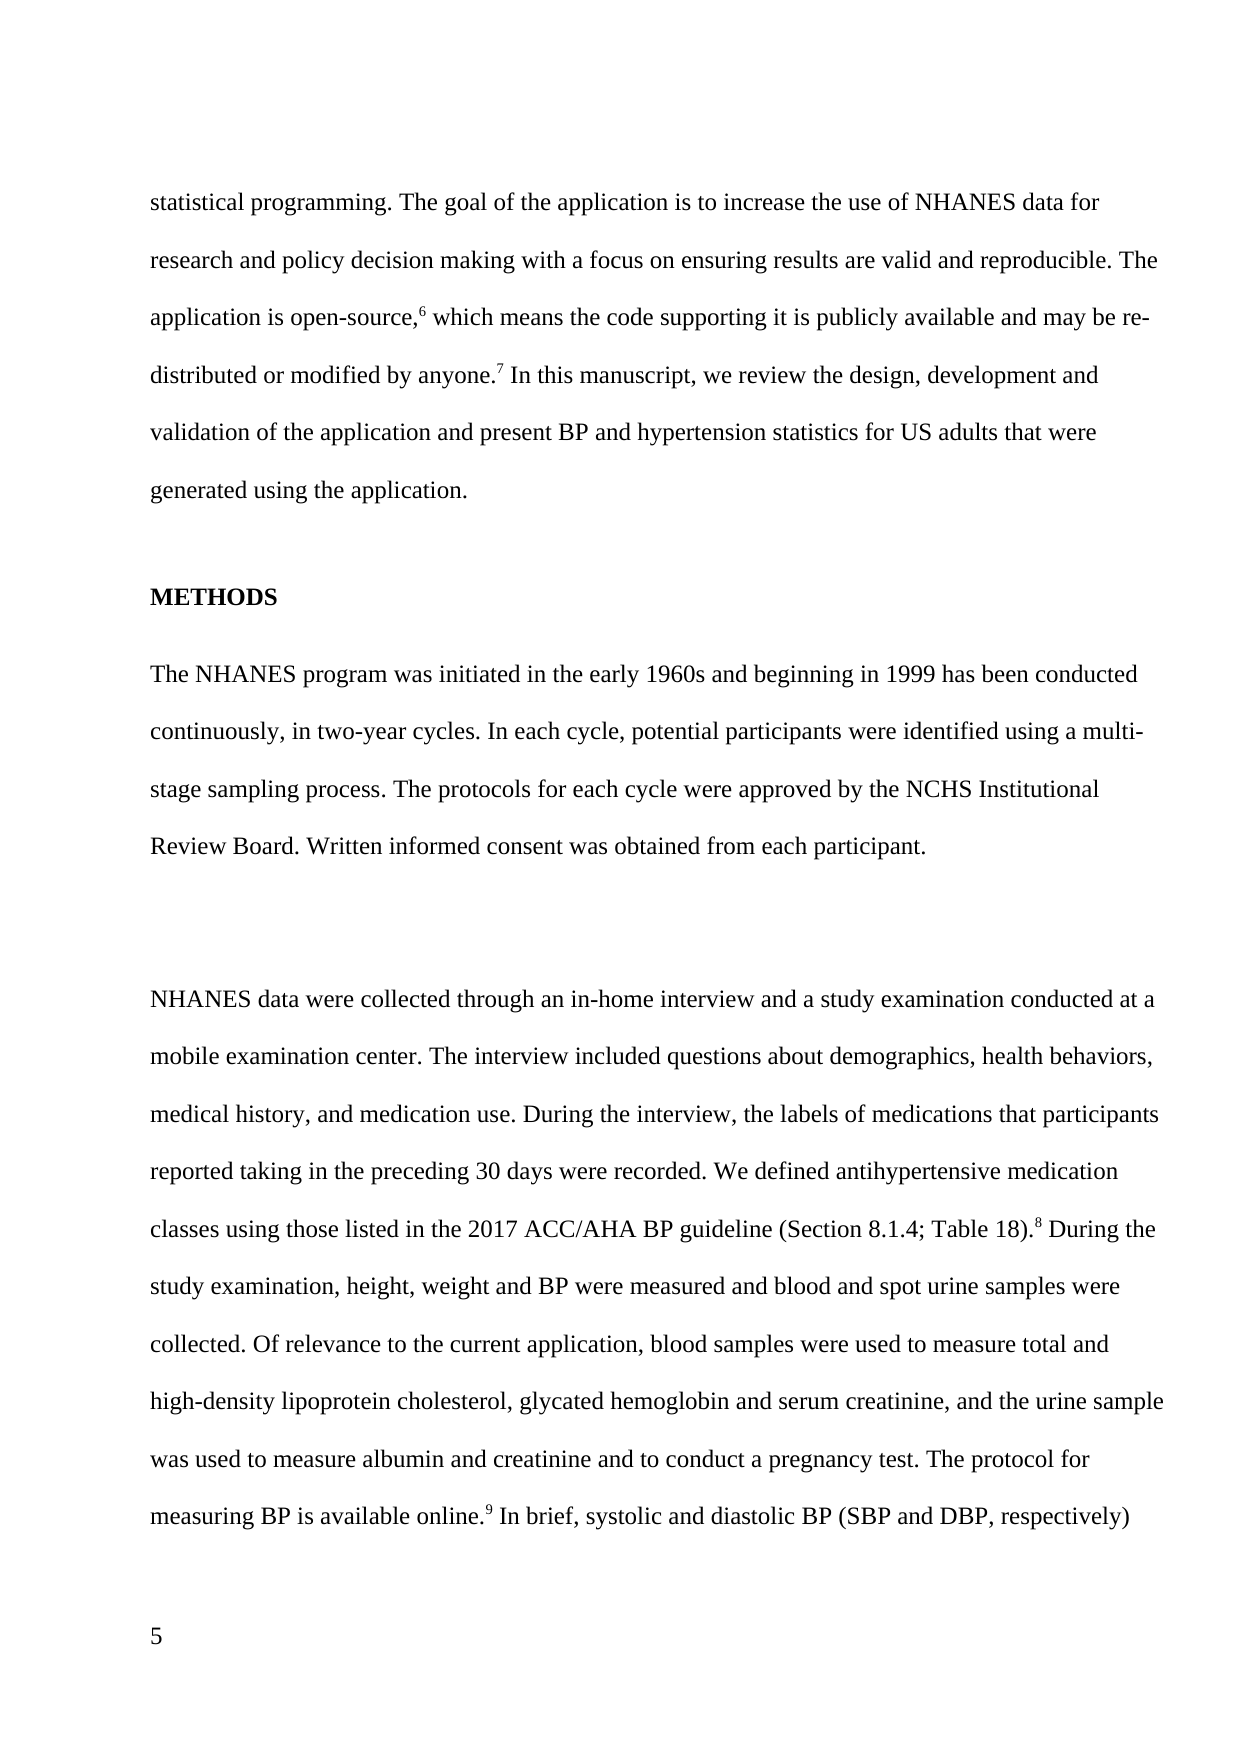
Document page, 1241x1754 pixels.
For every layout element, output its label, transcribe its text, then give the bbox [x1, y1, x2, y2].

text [150, 984, 1165, 1530]
text The NHANES program was initiated in the early 1960s and beginning in 1999 has been conducted continuously, in two-year cycles. In each cycle, potential participants were identified using a multi-stage sampling process. The protocols for each cycle were approved by the NCHS Institutional Review Board. Written informed consent was obtained from each participant. [150, 659, 1165, 860]
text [150, 187, 1165, 504]
subtitle METHODS [150, 582, 1165, 611]
